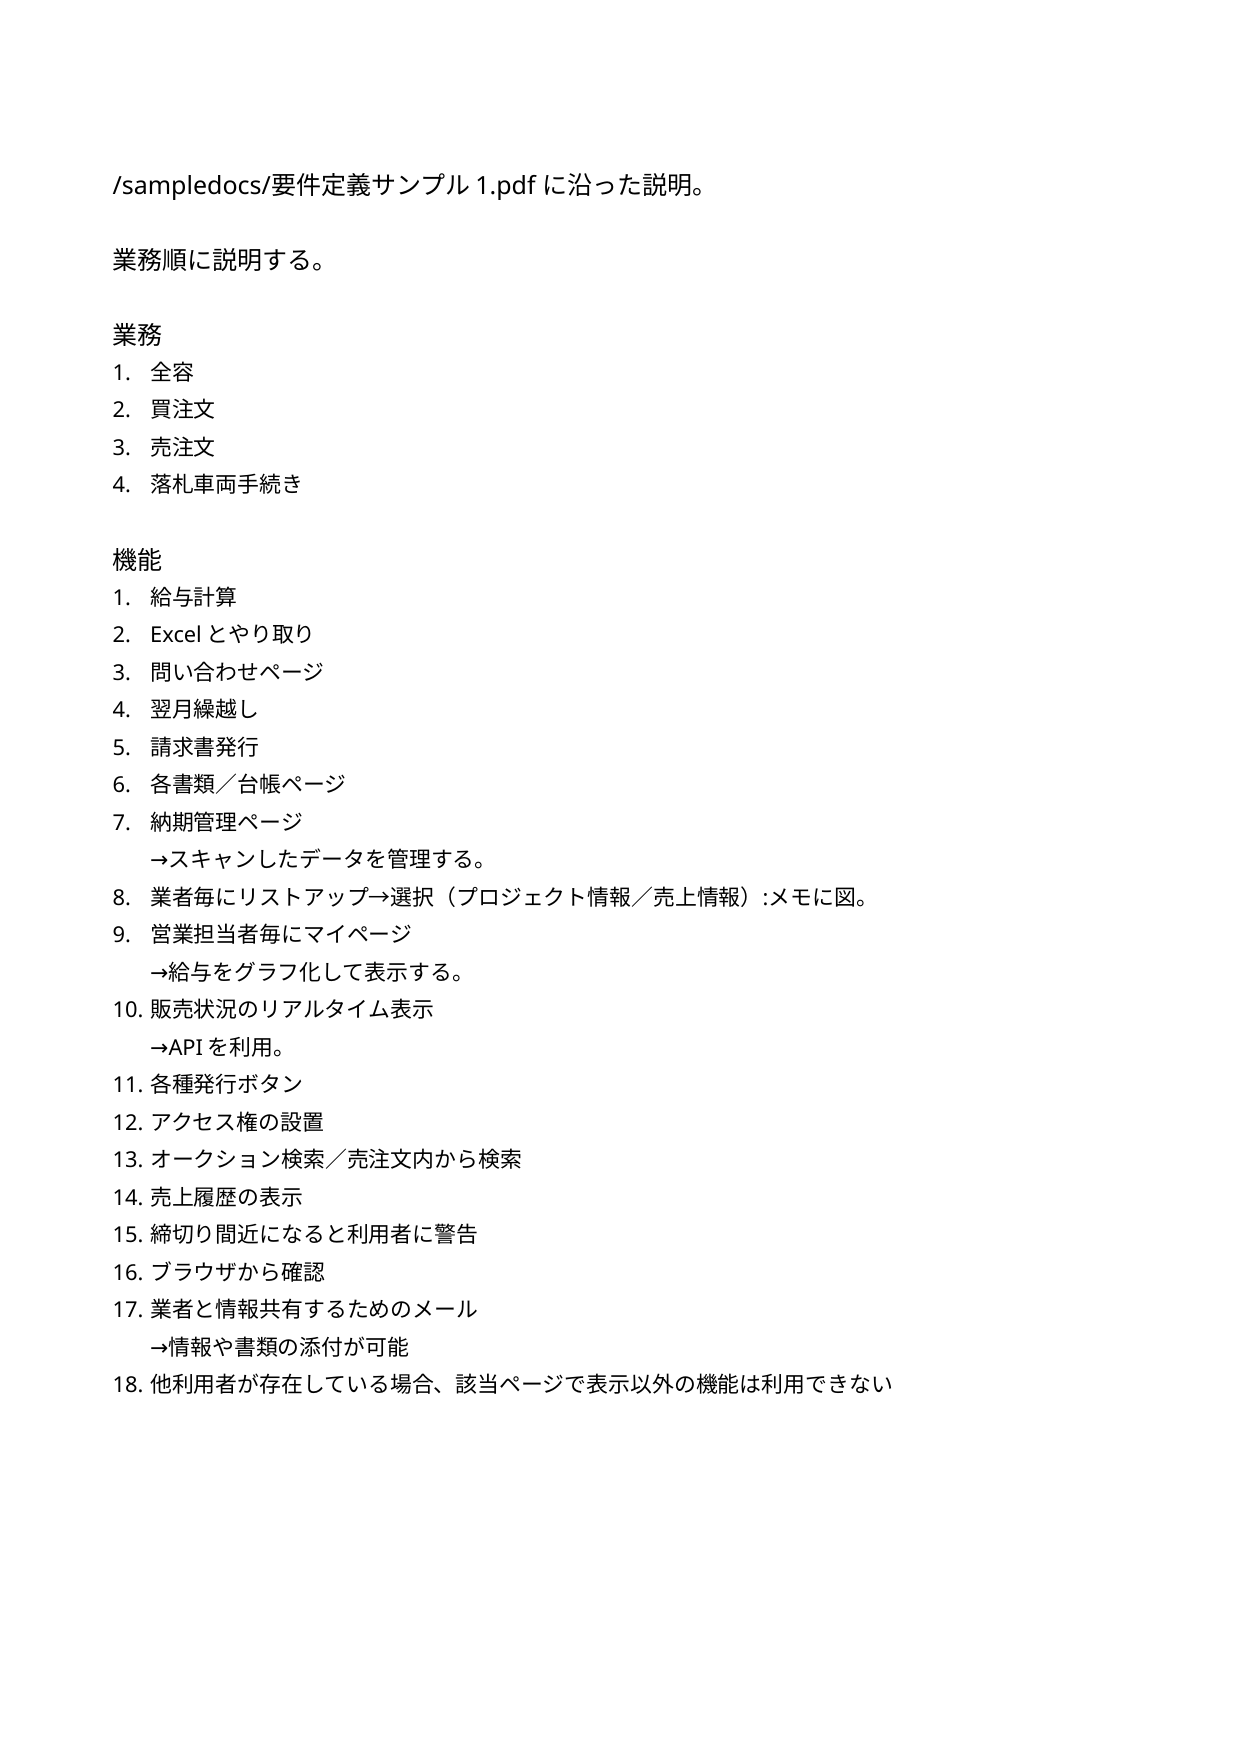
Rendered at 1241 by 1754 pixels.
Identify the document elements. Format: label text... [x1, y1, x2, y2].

subtitle 業務 [112, 314, 1128, 352]
list Excelとやり取り [112, 614, 1128, 652]
list 翌月繰越し [112, 689, 1128, 727]
list 営業担当者毎にマイページ 給与をグラフ化して表示する。 [112, 914, 1128, 989]
list 問い合わせページ [112, 652, 1128, 689]
list オークション検索／売注文内から検索 [112, 1139, 1128, 1177]
list 買注文 [112, 389, 1128, 427]
subtitle /sampledocs/要件定義サンプル1.pdf に沿った説明。 [112, 164, 1128, 202]
list 業者毎にリストアップ選択（プロジェクト情報／売上情報）:メモに図。 [112, 877, 1128, 914]
list ブラウザから確認 [112, 1252, 1128, 1289]
subtitle 業務順に説明する。 [112, 239, 1128, 277]
list アクセス権の設置 [112, 1102, 1128, 1139]
list 落札車両手続き [112, 464, 1128, 502]
list 各種発行ボタン [112, 1064, 1128, 1102]
list 各書類／台帳ページ [112, 764, 1128, 802]
list 業者と情報共有するためのメール 情報や書類の添付が可能 [112, 1289, 1128, 1364]
subtitle 機能 [112, 539, 1128, 577]
list 給与計算 [112, 577, 1128, 614]
list 他利用者が存在している場合、該当ページで表示以外の機能は利用できない [112, 1364, 1128, 1402]
list 販売状況のリアルタイム表示 APIを利用。 [112, 989, 1128, 1064]
list 納期管理ページ スキャンしたデータを管理する。 [112, 802, 1128, 877]
list 請求書発行 [112, 727, 1128, 764]
list 売注文 [112, 427, 1128, 464]
list 締切り間近になると利用者に警告 [112, 1214, 1128, 1252]
list 売上履歴の表示 [112, 1177, 1128, 1214]
list 全容 [112, 352, 1128, 389]
